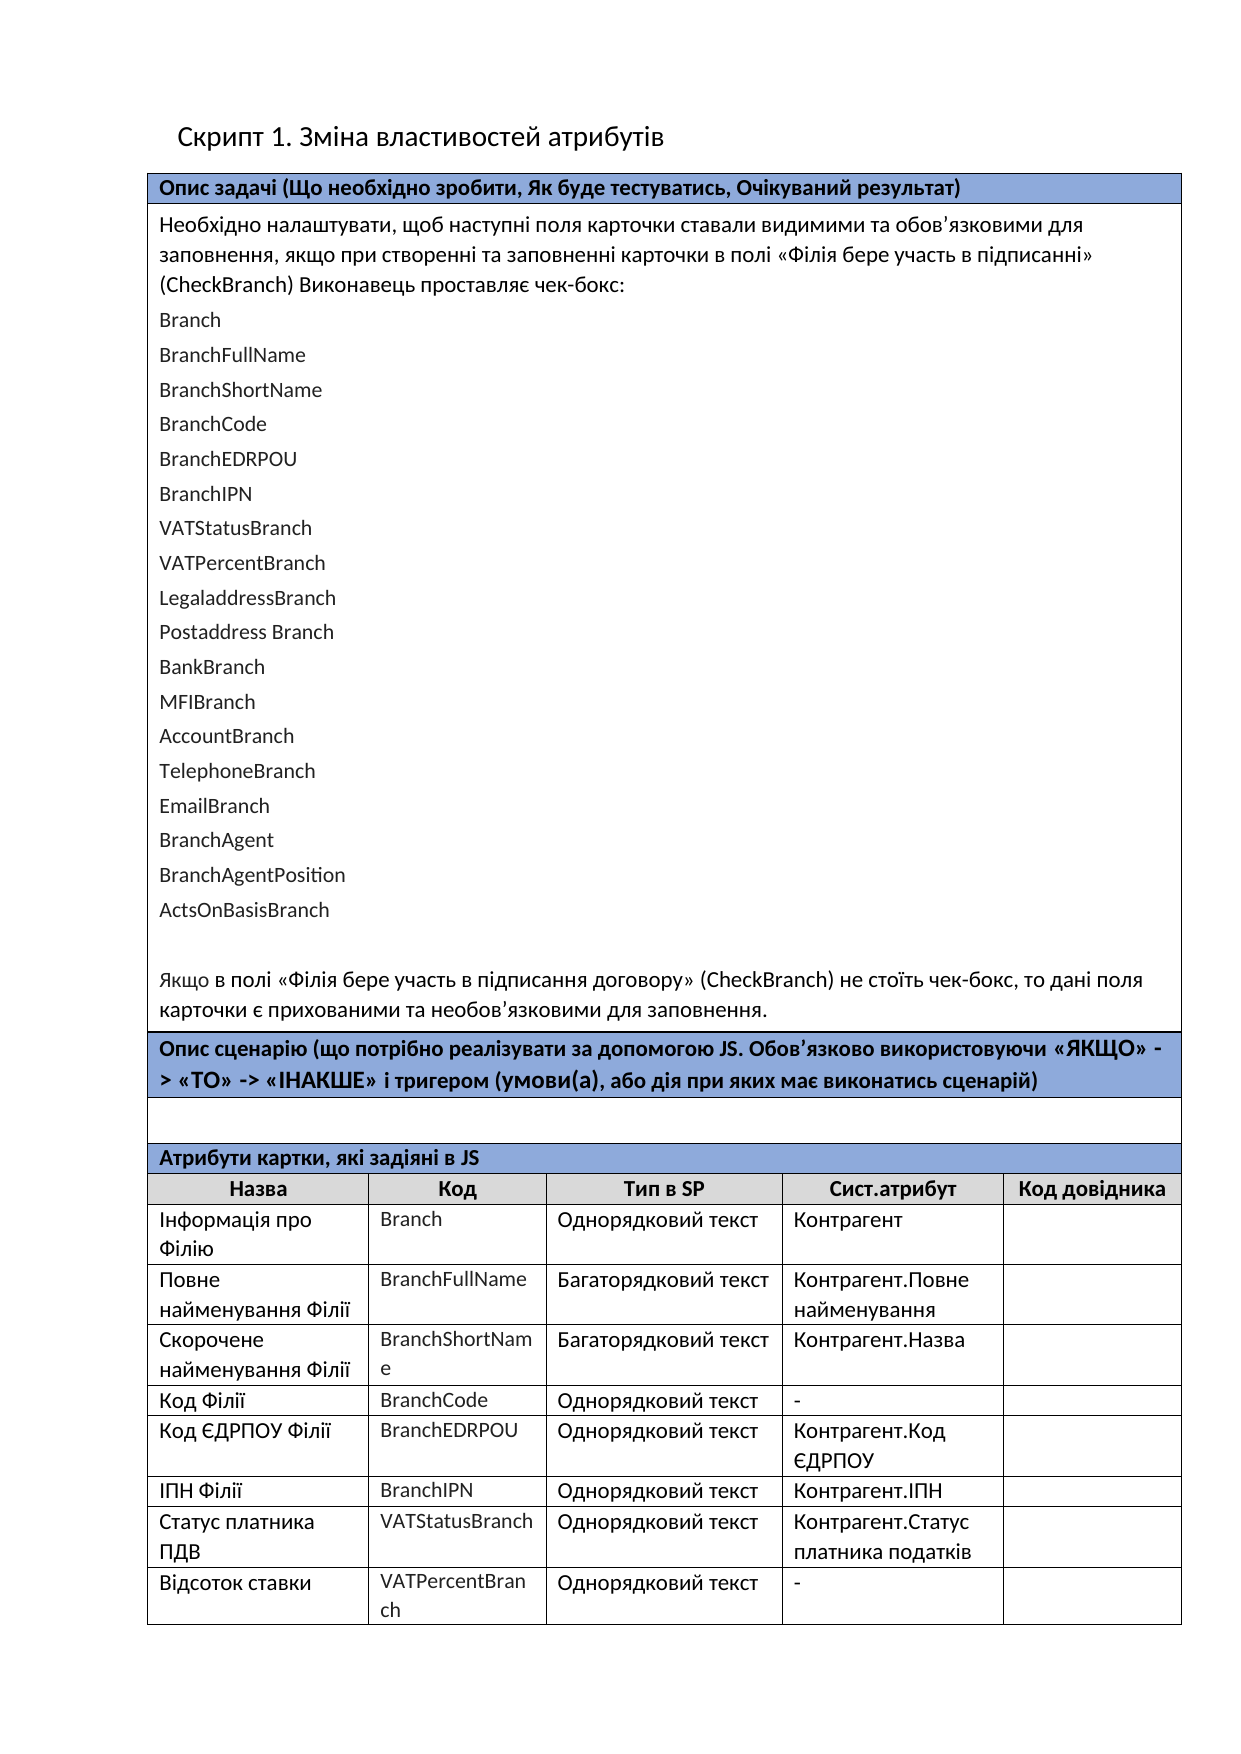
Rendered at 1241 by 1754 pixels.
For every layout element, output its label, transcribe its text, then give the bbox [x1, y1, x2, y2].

table_cell Контрагент.Назва [783, 1325, 1003, 1385]
table_cell BranchEDRPOU [369, 1416, 546, 1476]
table_cell BranchIPN [369, 1477, 546, 1506]
table_cell Контрагент.ІПН [783, 1477, 1003, 1506]
table_cell Інформація про Філію [148, 1205, 368, 1264]
table_cell Багаторядковий текст [547, 1265, 782, 1324]
table_cell Статус платника ПДВ [148, 1507, 368, 1567]
table_cell [1004, 1416, 1181, 1476]
table_cell Контрагент.Статус платника податків [783, 1507, 1003, 1567]
table_cell Однорядковий текст [547, 1386, 782, 1415]
table_cell [1004, 1265, 1181, 1324]
table_cell [1004, 1568, 1181, 1624]
table_cell Контрагент [783, 1205, 1003, 1264]
table_cell [1004, 1507, 1181, 1567]
table_cell Однорядковий текст [547, 1507, 782, 1567]
table_cell Однорядковий текст [547, 1568, 782, 1624]
table_cell Branch [369, 1205, 546, 1264]
table_cell Контрагент.Повне найменування [783, 1265, 1003, 1324]
table_cell Сист.атрибут [783, 1174, 1003, 1204]
table_cell Назва [148, 1174, 368, 1204]
table_cell Тип в SP [547, 1174, 782, 1204]
table_cell Атрибути картки, які задіяні в JS [148, 1144, 1181, 1173]
text Скрипт 1. Зміна властивостей атрибутів [177, 118, 1152, 154]
table_cell Код довідника [1004, 1174, 1181, 1204]
table_cell [1004, 1205, 1181, 1264]
table_cell Однорядковий текст [547, 1205, 782, 1264]
table_cell BranchCode [369, 1386, 546, 1415]
table_cell Повне найменування Філії [148, 1265, 368, 1324]
table_cell Код Філії [148, 1386, 368, 1415]
table_cell Однорядковий текст [547, 1416, 782, 1476]
table_cell - [783, 1568, 1003, 1624]
table_cell ІПН Філії [148, 1477, 368, 1506]
table_cell [1004, 1477, 1181, 1506]
table_cell Відсоток ставки [148, 1568, 368, 1624]
table_cell Код [369, 1174, 546, 1204]
table_cell BranchShortName [369, 1325, 546, 1385]
table_cell [148, 1098, 1181, 1142]
table_cell [1004, 1386, 1181, 1415]
table_header Опис задачі (Що необхідно зробити, Як буде тестуватись, Очікуваний результат) [148, 174, 1181, 203]
table_cell - [783, 1386, 1003, 1415]
table_cell Багаторядковий текст [547, 1325, 782, 1385]
table_cell Скорочене найменування Філії [148, 1325, 368, 1385]
table_cell Необхідно налаштувати, щоб наступні поля карточки ставали видимими та обов’язковими для заповнення, якщо при створенні та заповненні карточки в полі «Філія бере участь в підписанні» (CheckBranch) Виконавець проставляє чек-бокс: Branch BranchFullName BranchShortName BranchCode BranchEDRPOU BranchIPN VATStatusBranch VATPercentBranch LegaladdressBranch Postaddress Branch BankBranch MFIBranch AccountBranch TelephoneBranch EmailBranch BranchAgent BranchAgentPosition ActsOnBasisBranch Якщо в полі «Філія бере участь в підписання договору» (CheckBranch) не стоїть чек-бокс, то дані поля карточки є прихованими та необов’язковими для заповнення. [148, 204, 1181, 1031]
table_cell BranchFullName [369, 1265, 546, 1324]
table_cell Однорядковий текст [547, 1477, 782, 1506]
table_cell VATPercentBranch [369, 1568, 546, 1624]
table_cell Код ЄДРПОУ Філії [148, 1416, 368, 1476]
table_cell Опис сценарію (що потрібно реалізувати за допомогою JS. Обов’язково використовуючи «ЯКЩО» -> «ТО» -> «ІНАКШЕ» і тригером (умови(a), або дія при яких має виконатись сценарій) [148, 1033, 1181, 1097]
table_cell Контрагент.Код ЄДРПОУ [783, 1416, 1003, 1476]
table_cell [1004, 1325, 1181, 1385]
table_cell VATStatusBranch [369, 1507, 546, 1567]
